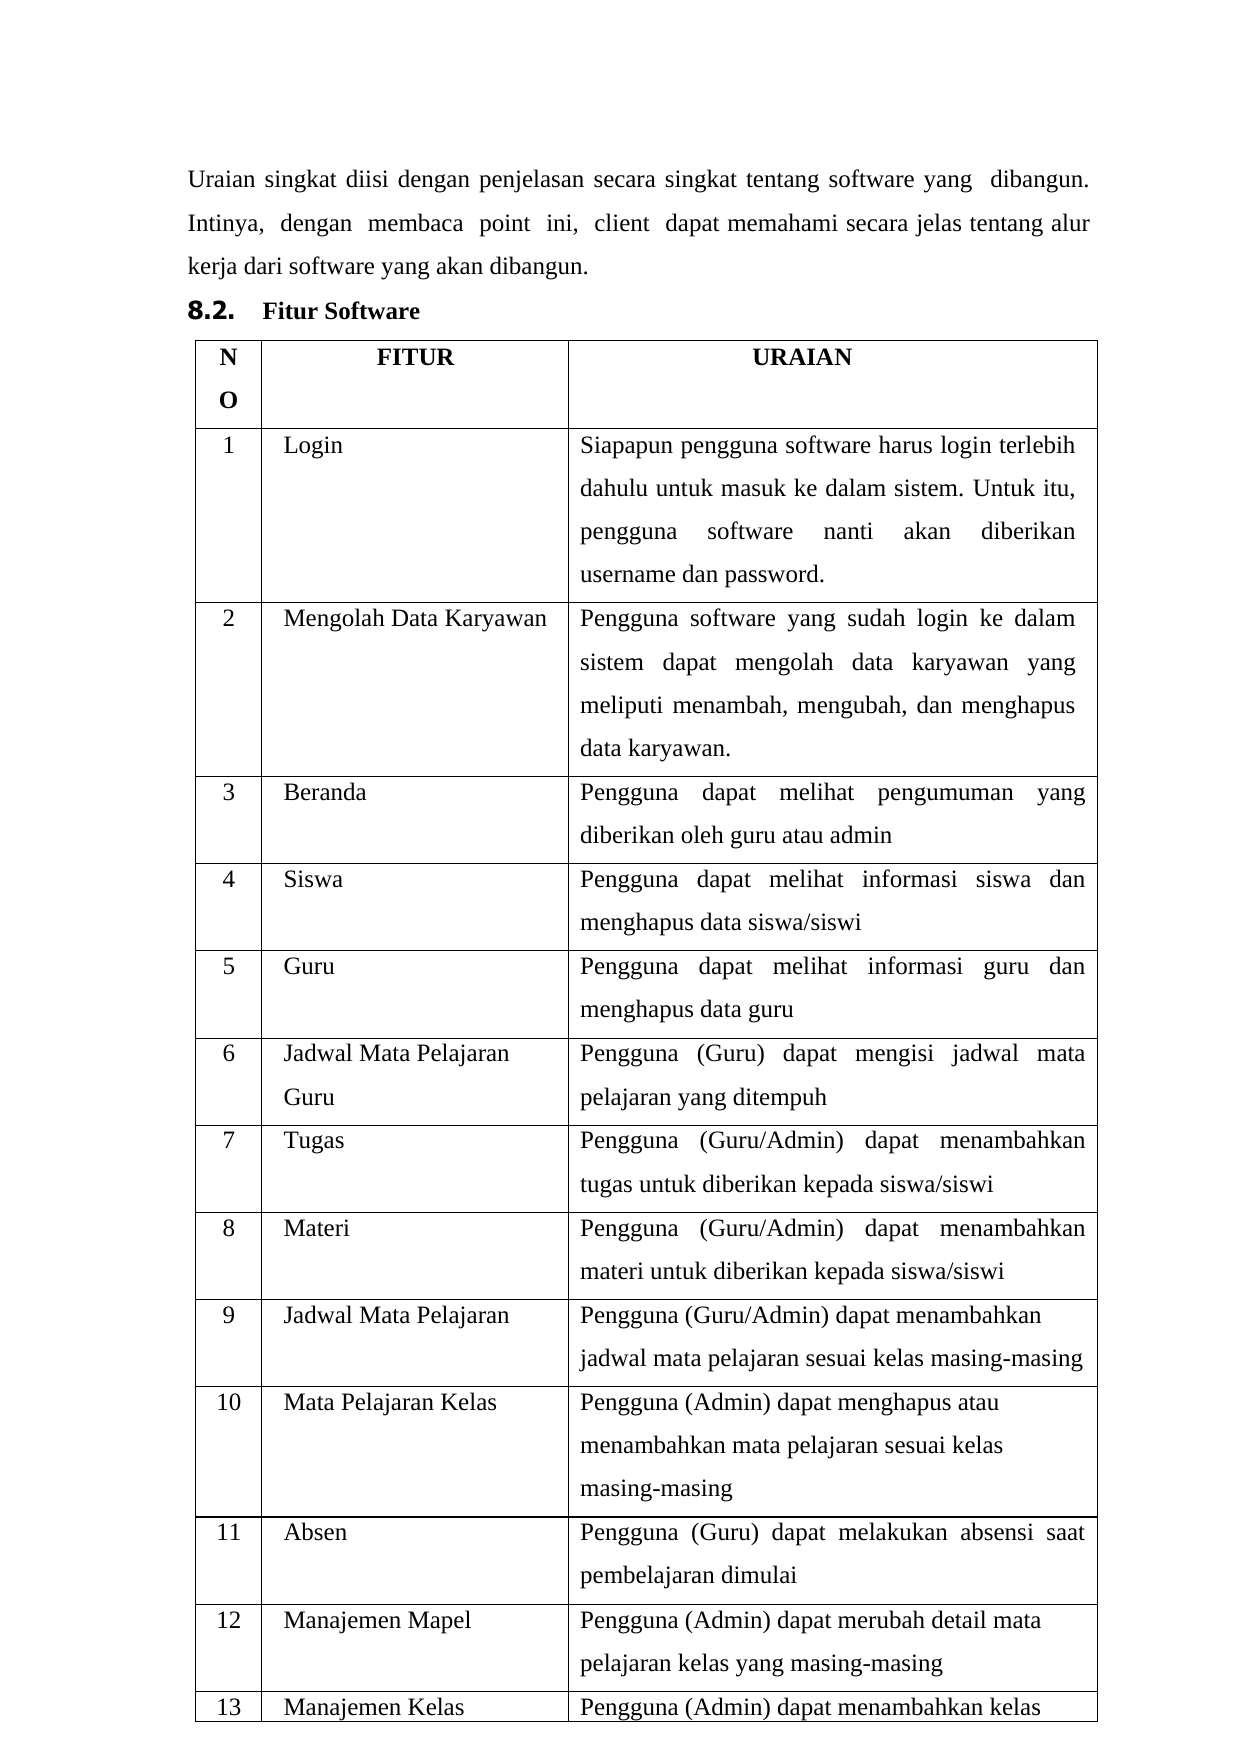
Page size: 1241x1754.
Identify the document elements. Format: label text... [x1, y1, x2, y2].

table_cell 9 [196, 1300, 261, 1386]
table_cell 1 [196, 429, 261, 602]
subtitle Fitur Software [187, 294, 1180, 325]
table_cell Pengguna dapat melihat pengumuman yang diberikan oleh guru atau admin [569, 777, 1097, 863]
table_cell Tugas [262, 1126, 568, 1212]
table_cell 5 [196, 951, 261, 1037]
table_cell Manajemen Mapel [262, 1605, 568, 1691]
table_cell Pengguna dapat melihat informasi guru dan menghapus data guru [569, 951, 1097, 1037]
table_header FITUR [262, 341, 568, 428]
table_cell Jadwal Mata Pelajaran Guru [262, 1039, 568, 1124]
table_cell Pengguna (Guru) dapat melakukan absensi saat pembelajaran dimulai [569, 1518, 1097, 1604]
table_cell Pengguna (Admin) dapat merubah detail mata pelajaran kelas yang masing-masing [569, 1605, 1097, 1691]
table_cell Siswa [262, 864, 568, 950]
table_cell 3 [196, 777, 261, 863]
table_cell Pengguna (Guru) dapat mengisi jadwal mata pelajaran yang ditempuh [569, 1039, 1097, 1124]
table_cell 12 [196, 1605, 261, 1691]
table_cell 2 [196, 603, 261, 776]
table_cell Pengguna software yang sudah login ke dalam sistem dapat mengolah data karyawan yang meliputi menambah, mengubah, dan menghapus data karyawan. [569, 603, 1097, 776]
table_cell Jadwal Mata Pelajaran [262, 1300, 568, 1386]
table_cell 10 [196, 1387, 261, 1516]
table_cell Manajemen Kelas [262, 1692, 568, 1721]
table_header NO [196, 341, 261, 428]
table_cell Absen [262, 1518, 568, 1604]
table_cell Guru [262, 951, 568, 1037]
table_cell Materi [262, 1213, 568, 1299]
table_cell 8 [196, 1213, 261, 1299]
table_header URAIAN [569, 341, 1097, 428]
table_cell Siapapun pengguna software harus login terlebih dahulu untuk masuk ke dalam sistem. Untuk itu, pengguna software nanti akan diberikan username dan password. [569, 429, 1097, 602]
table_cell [569, 1692, 1097, 1721]
table_cell 6 [196, 1039, 261, 1124]
table_cell Pengguna (Admin) dapat menghapus atau menambahkan mata pelajaran sesuai kelas masing-masing [569, 1387, 1097, 1516]
table_cell Pengguna (Guru/Admin) dapat menambahkan materi untuk diberikan kepada siswa/siswi [569, 1213, 1097, 1299]
table_cell 7 [196, 1126, 261, 1212]
table_cell Mengolah Data Karyawan [262, 603, 568, 776]
text Uraian singkat diisi dengan penjelasan secara singkat tentang software yang dibangun. Intinya, dengan membaca point ini, client dapat memahami secara jelas tentang alur kerja dari software yang akan dibangun. [187, 164, 1091, 279]
table_cell Beranda [262, 777, 568, 863]
table_cell Pengguna dapat melihat informasi siswa dan menghapus data siswa/siswi [569, 864, 1097, 950]
table_cell Mata Pelajaran Kelas [262, 1387, 568, 1516]
table_cell 13 [196, 1692, 261, 1721]
table_cell 11 [196, 1518, 261, 1604]
table_cell 4 [196, 864, 261, 950]
table_cell Pengguna (Guru/Admin) dapat menambahkan tugas untuk diberikan kepada siswa/siswi [569, 1126, 1097, 1212]
table_cell Login [262, 429, 568, 602]
table_cell Pengguna (Guru/Admin) dapat menambahkan jadwal mata pelajaran sesuai kelas masing-masing [569, 1300, 1097, 1386]
